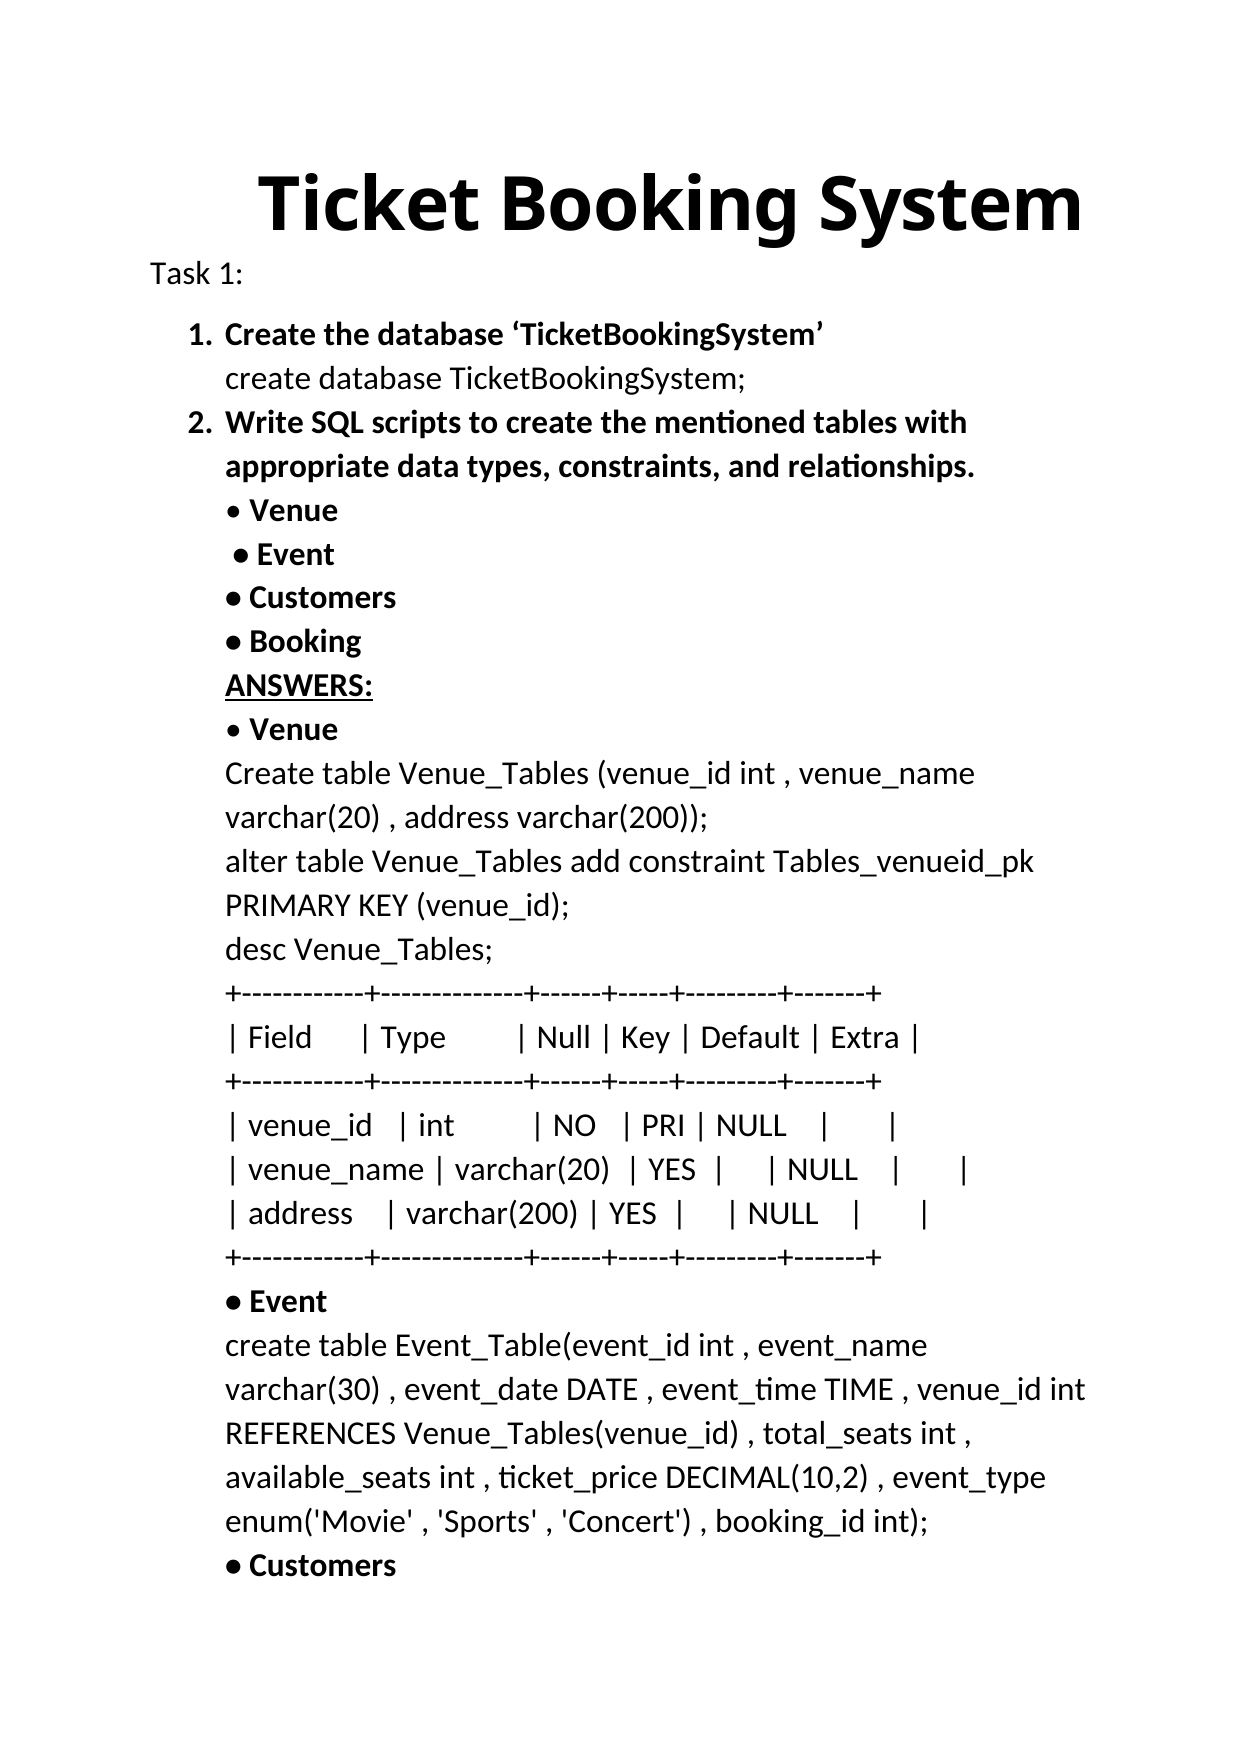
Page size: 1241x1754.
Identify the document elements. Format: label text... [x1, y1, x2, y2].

list | Field | Type | Null | Key | Default | Extra | [225, 1016, 1090, 1057]
list • Booking [225, 621, 1090, 661]
list • Event [225, 1280, 1090, 1321]
list ANSWERS: [225, 664, 1090, 705]
list • Customers [225, 577, 1090, 617]
list +------------+--------------+------+-----+---------+-------+ [225, 972, 1090, 1013]
list create database TicketBookingSystem; [225, 357, 1090, 397]
list | address | varchar(200) | YES | | NULL | | [225, 1192, 1090, 1233]
list • Event [225, 533, 1090, 573]
list • Venue [225, 489, 1090, 529]
list • Customers [225, 1544, 1090, 1584]
list Create table Venue_Tables (venue_id int , venue_name varchar(20) , address varchar(200)); [225, 752, 1090, 837]
list • Venue [225, 708, 1090, 749]
list | venue_name | varchar(20) | YES | | NULL | | [225, 1148, 1090, 1189]
list +------------+--------------+------+-----+---------+-------+ [225, 1060, 1090, 1101]
text Task 1: [150, 252, 1090, 293]
list Write SQL scripts to create the mentioned tables with appropriate data types, constraints, and relationships. [187, 401, 1090, 485]
title Ticket Booking System [150, 150, 1090, 252]
list desc Venue_Tables; [225, 928, 1090, 969]
list Create the database ‘TicketBookingSystem’ [187, 313, 1090, 353]
list create table Event_Table(event_id int , event_name varchar(30) , event_date DATE , event_time TIME , venue_id int REFERENCES Venue_Tables(venue_id) , total_seats int , available_seats int , ticket_price DECIMAL(10,2) , event_type enum('Movie' , 'Sports' , 'Concert') , booking_id int); [225, 1324, 1090, 1540]
list +------------+--------------+------+-----+---------+-------+ [225, 1236, 1090, 1277]
list | venue_id | int | NO | PRI | NULL | | [225, 1104, 1090, 1145]
list alter table Venue_Tables add constraint Tables_venueid_pk PRIMARY KEY (venue_id); [225, 840, 1090, 925]
